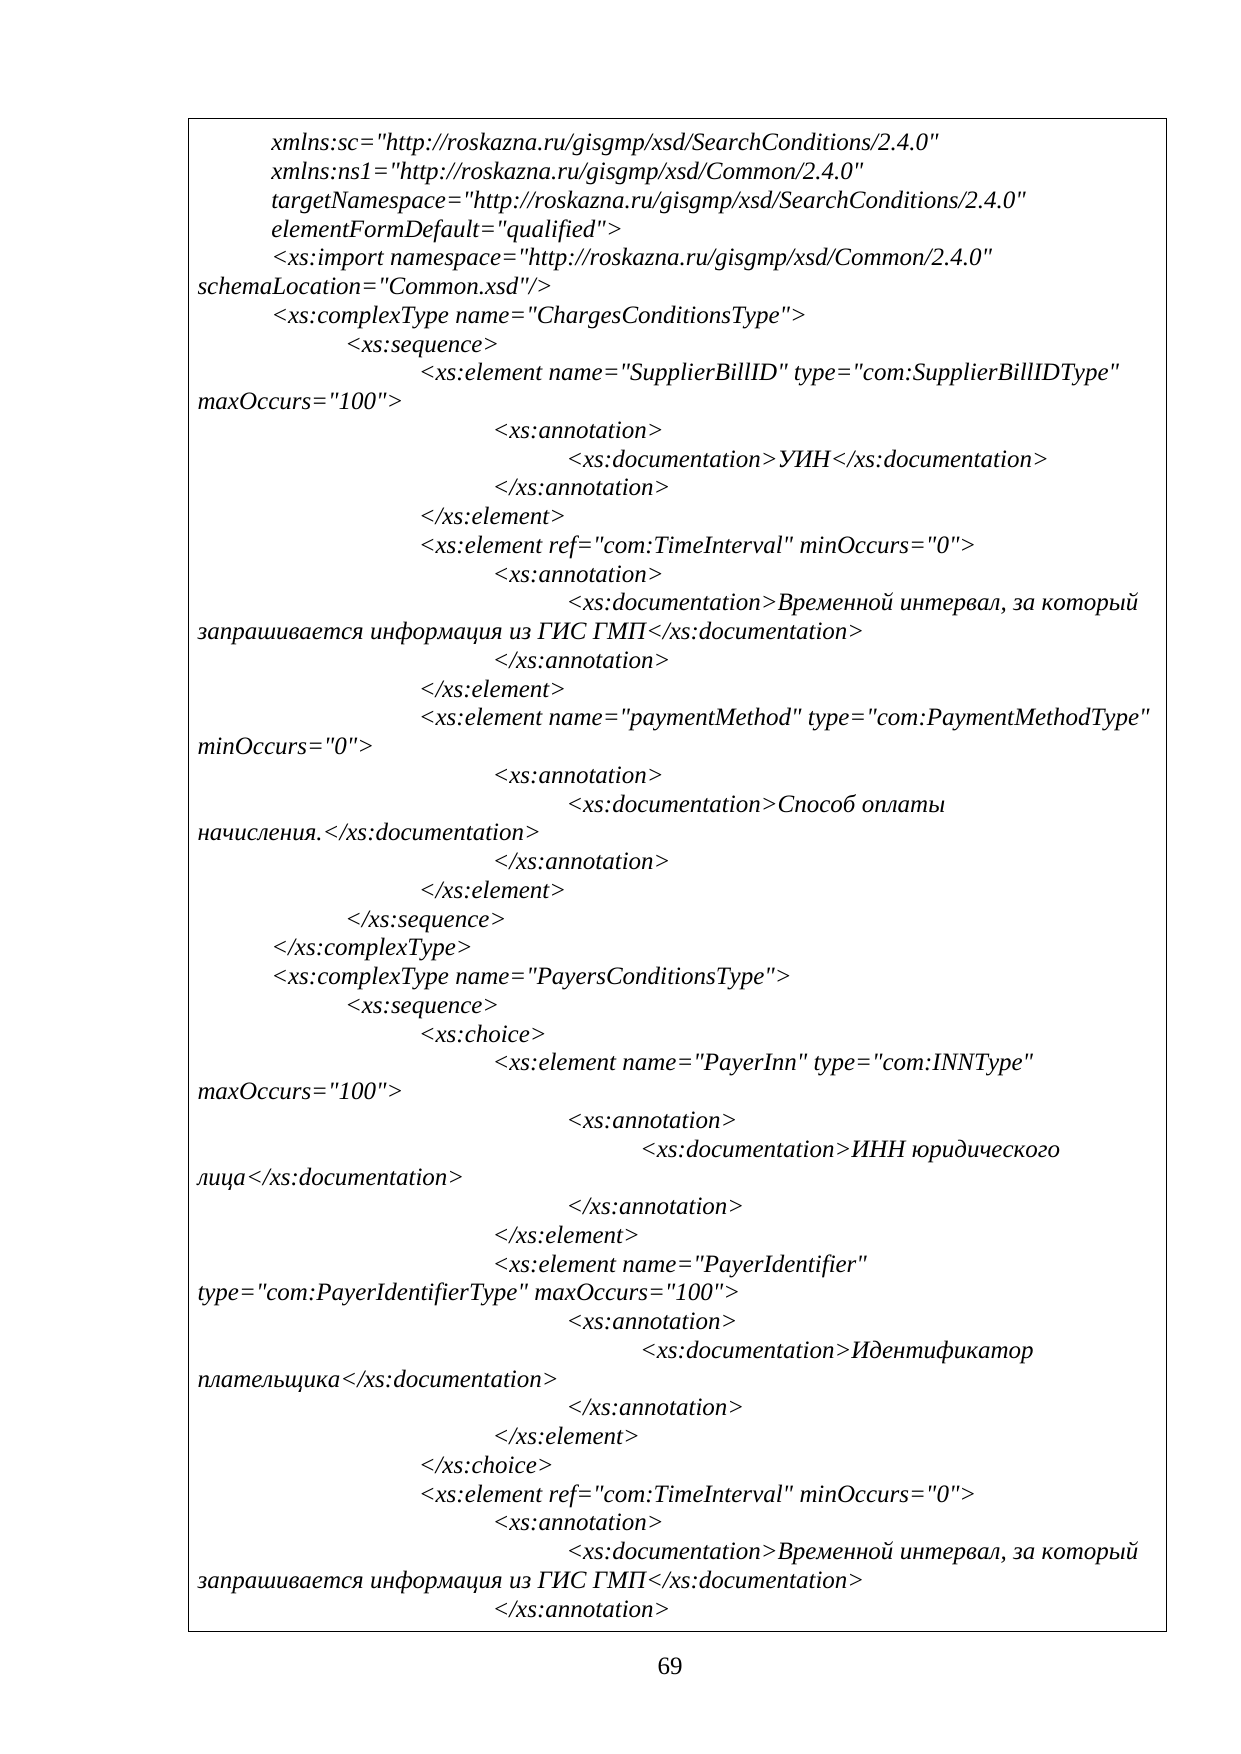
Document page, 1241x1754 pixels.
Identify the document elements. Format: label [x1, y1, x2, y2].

table_header [189, 119, 1166, 1631]
